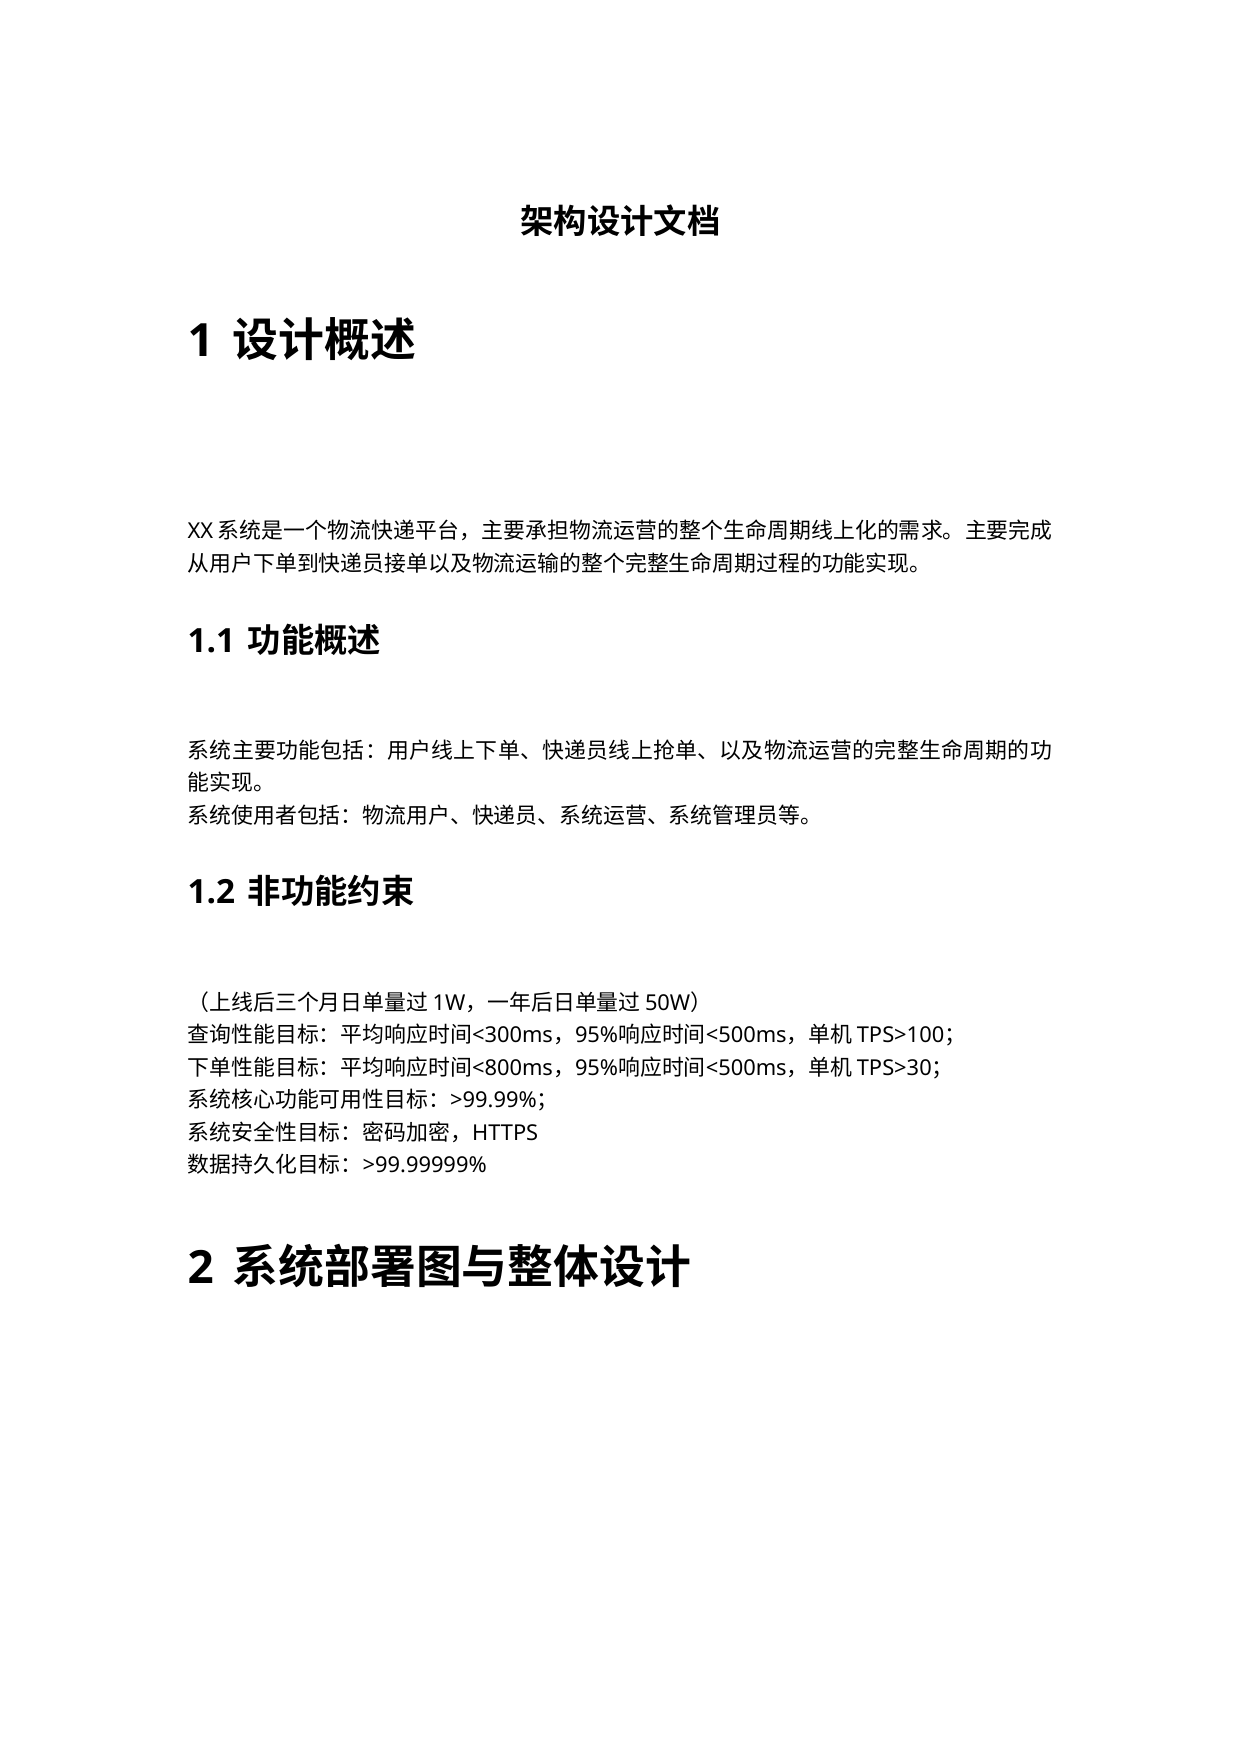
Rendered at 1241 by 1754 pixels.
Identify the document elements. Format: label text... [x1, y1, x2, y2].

subtitle 系统部署图与整体设计 [187, 1215, 1053, 1312]
text 系统安全性目标：密码加密，HTTPS [187, 1114, 1053, 1147]
text 系统核心功能可用性目标：>99.99%； [187, 1082, 1053, 1114]
title 架构设计文档 [187, 187, 1053, 252]
subtitle 设计概述 [187, 287, 1053, 385]
text 系统使用者包括：物流用户、快递员、系统运营、系统管理员等。 [187, 797, 1053, 830]
text 下单性能目标：平均响应时间<800ms，95%响应时间<500ms，单机TPS>30； [187, 1049, 1053, 1082]
subtitle 功能概述 [187, 605, 1053, 670]
text 数据持久化目标：>99.99999% [187, 1147, 1053, 1179]
text XX系统是一个物流快递平台，主要承担物流运营的整个生命周期线上化的需求。主要完成从用户下单到快递员接单以及物流运输的整个完整生命周期过程的功能实现。 [187, 513, 1053, 578]
text 查询性能目标：平均响应时间<300ms，95%响应时间<500ms，单机TPS>100； [187, 1017, 1053, 1049]
text 系统主要功能包括：用户线上下单、快递员线上抢单、以及物流运营的完整生命周期的功能实现。 [187, 732, 1053, 797]
subtitle 非功能约束 [187, 857, 1053, 922]
text （上线后三个月日单量过1W，一年后日单量过50W） [187, 984, 1053, 1017]
